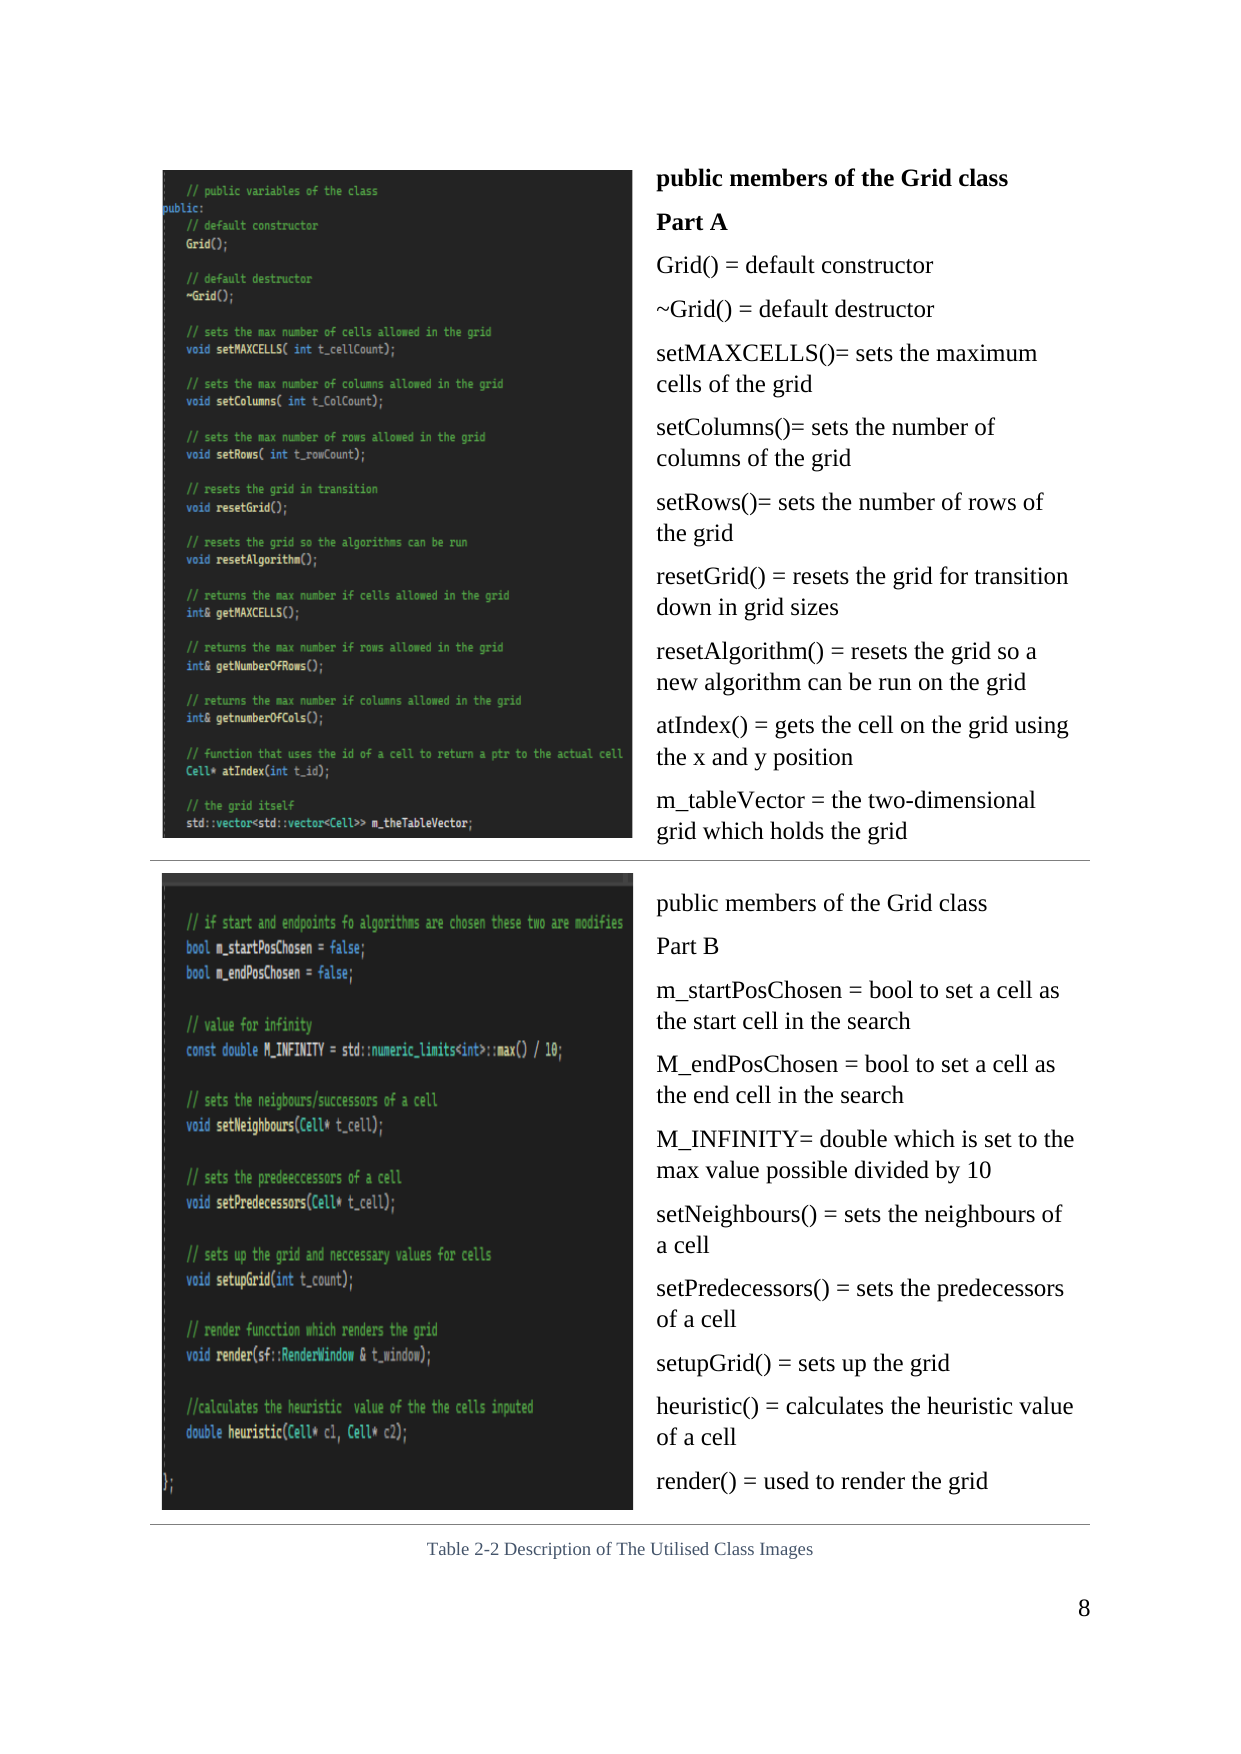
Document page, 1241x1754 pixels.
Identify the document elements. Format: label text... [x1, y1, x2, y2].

table_cell public members of the Grid class Part A Grid() = default constructor ~Grid() = default destructor setMAXCELLS()= sets the maximum cells of the grid setColumns()= sets the number of columns of the grid setRows()= sets the number of rows of the grid resetGrid() = resets the grid for transition down in grid sizes resetAlgorithm() = resets the grid so a new algorithm can be run on the grid atIndex() = gets the cell on the grid using the x and y position m_tableVector = the two-dimensional grid which holds the grid [645, 150, 1090, 860]
table_cell [150, 150, 645, 860]
table_cell public members of the Grid class Part B m_startPosChosen = bool to set a cell as the start cell in the search M_endPosChosen = bool to set a cell as the end cell in the search M_INFINITY= double which is set to the max value possible divided by 10 setNeighbours() = sets the neighbours of a cell setPredecessors() = sets the predecessors of a cell setupGrid() = sets up the grid heuristic() = calculates the heuristic value of a cell render() = used to render the grid [645, 861, 1090, 1524]
picture [161, 873, 634, 1510]
table_cell [150, 861, 645, 1524]
picture [162, 170, 633, 838]
text Table 2-2 Description of The Utilised Class Images [150, 1538, 1090, 1559]
